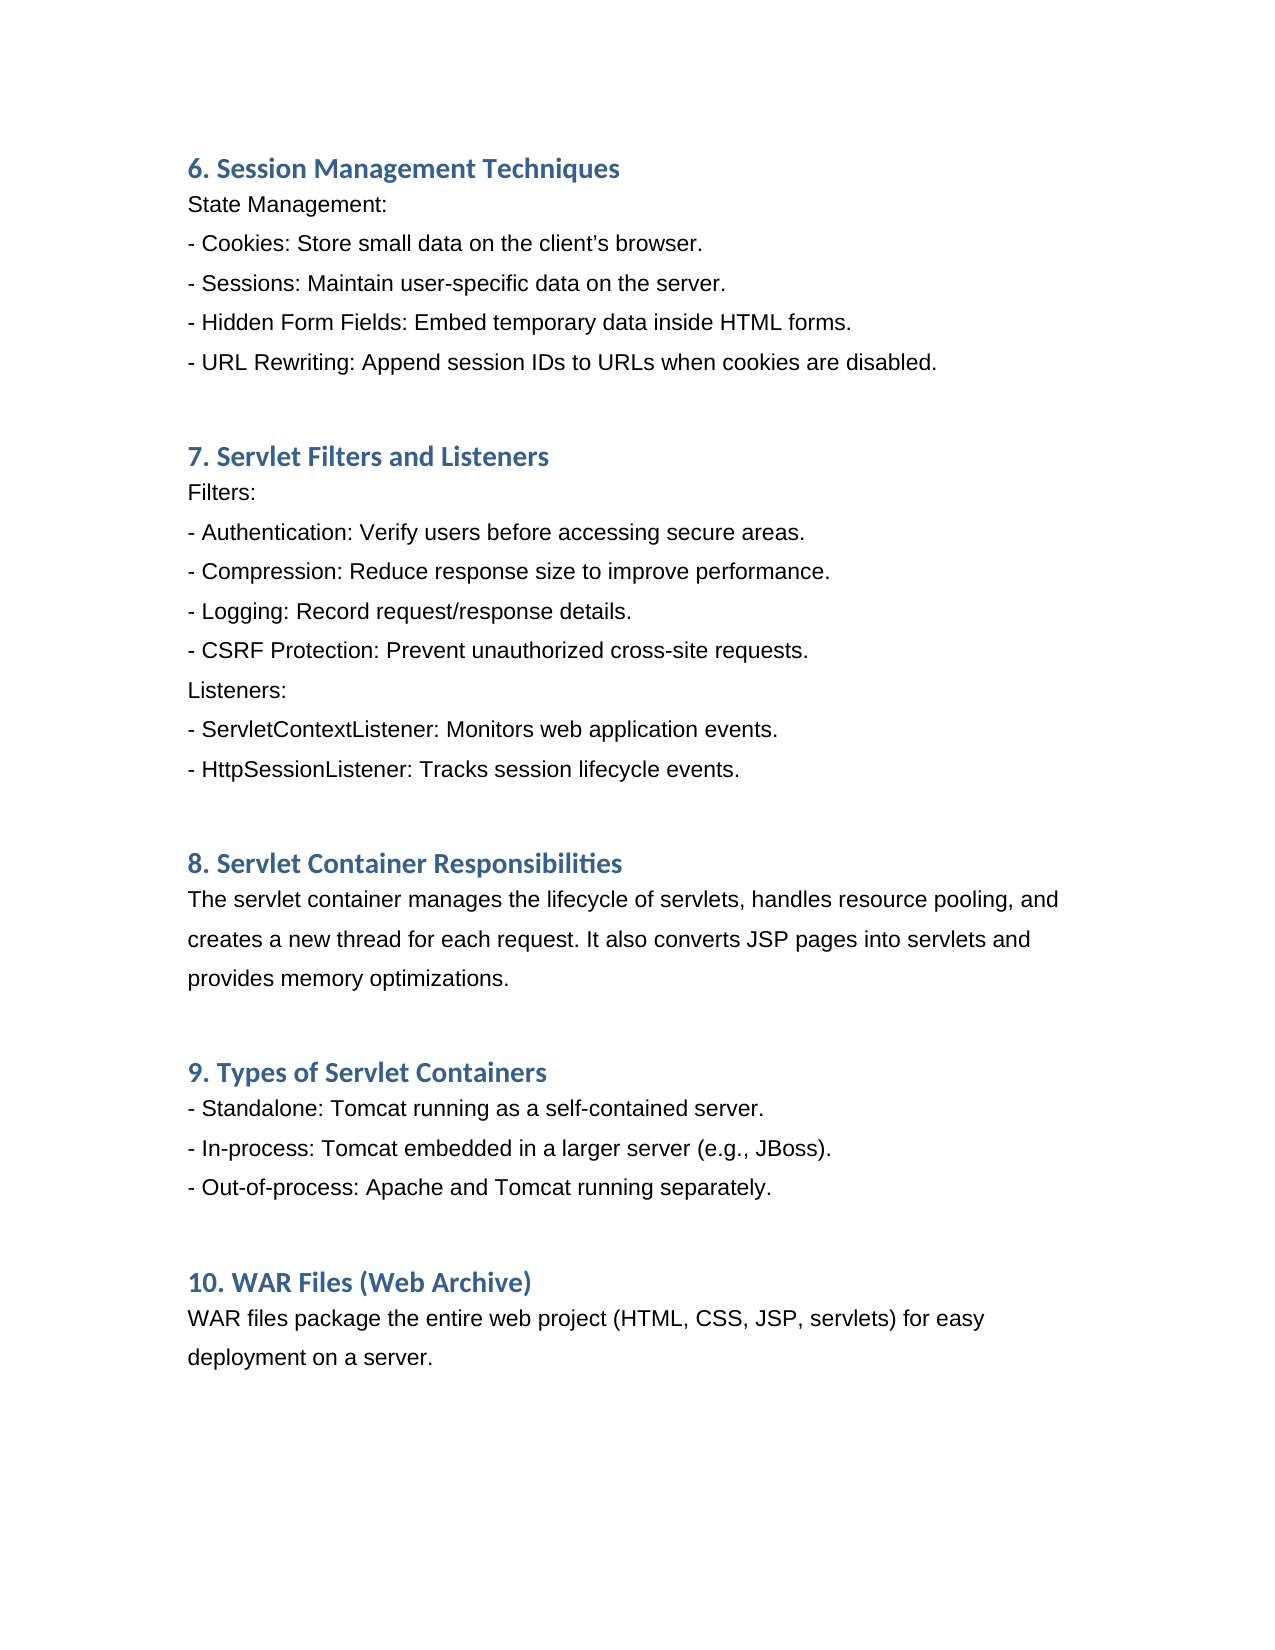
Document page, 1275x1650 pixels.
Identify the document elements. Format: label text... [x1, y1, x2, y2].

text Filters: - Authentication: Verify users before accessing secure areas. - Compression: Reduce response size to improve performance. - Logging: Record request/response details. - CSRF Protection: Prevent unauthorized cross-site requests. Listeners: - ServletContextListener: Monitors web application events. - HttpSessionListener: Tracks session lifecycle events. [187, 479, 1087, 782]
subtitle 7. Servlet Filters and Listeners [187, 438, 1087, 474]
text WAR files package the entire web project (HTML, CSS, JSP, servlets) for easy deployment on a server. [187, 1305, 1087, 1371]
subtitle 8. Servlet Container Responsibilities [187, 845, 1087, 881]
text The servlet container manages the lifecycle of servlets, handles resource pooling, and creates a new thread for each request. It also converts JSP pages into servlets and provides memory optimizations. [187, 886, 1087, 991]
subtitle 9. Types of Servlet Containers [187, 1054, 1087, 1090]
text - Standalone: Tomcat running as a self-contained server. - In-process: Tomcat embedded in a larger server (e.g., JBoss). - Out-of-process: Apache and Tomcat running separately. [187, 1095, 1087, 1201]
subtitle 6. Session Management Techniques [187, 150, 1087, 186]
text State Management: - Cookies: Store small data on the client’s browser. - Sessions: Maintain user-specific data on the server. - Hidden Form Fields: Embed temporary data inside HTML forms. - URL Rewriting: Append session IDs to URLs when cookies are disabled. [187, 191, 1087, 375]
subtitle 10. WAR Files (Web Archive) [187, 1264, 1087, 1299]
